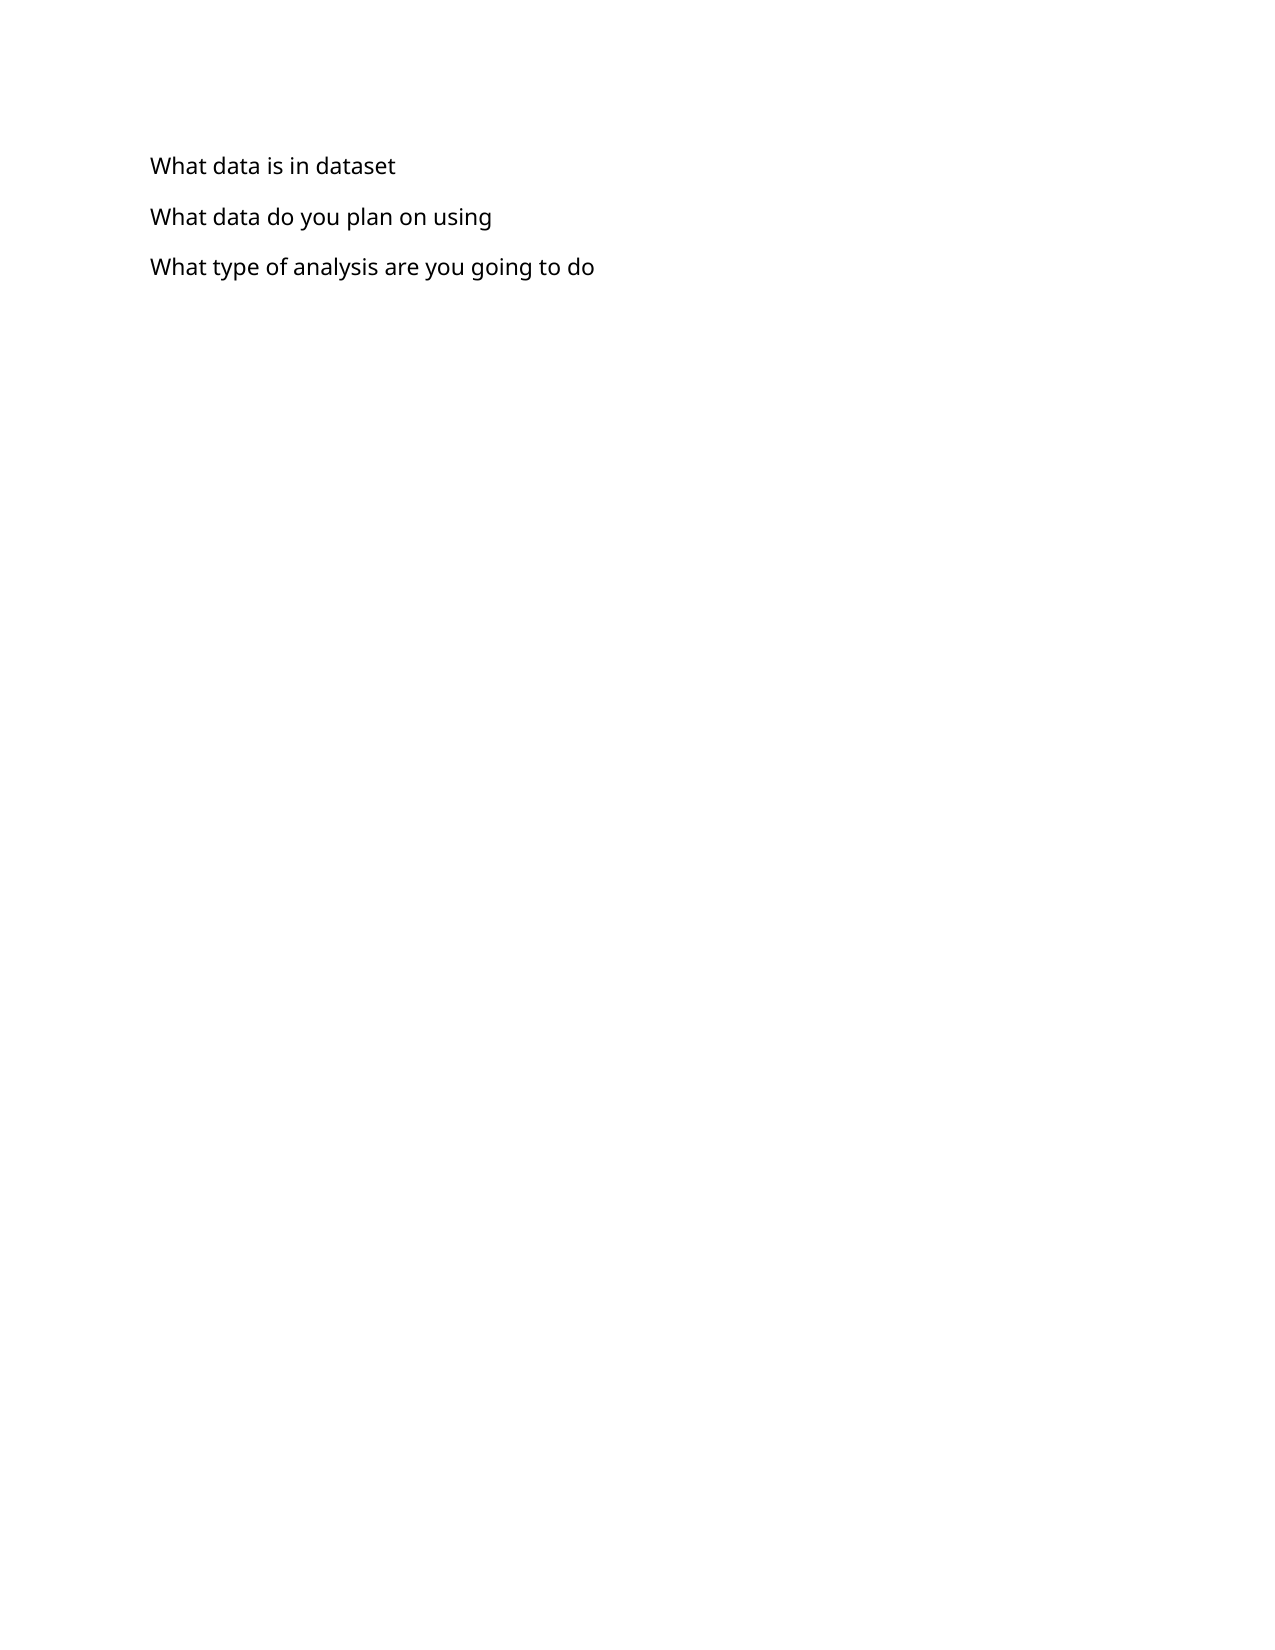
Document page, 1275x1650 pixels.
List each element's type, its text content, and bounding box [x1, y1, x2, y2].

text What data is in dataset [150, 150, 1125, 181]
text What type of analysis are you going to do [150, 251, 1125, 282]
text What data do you plan on using [150, 200, 1125, 232]
